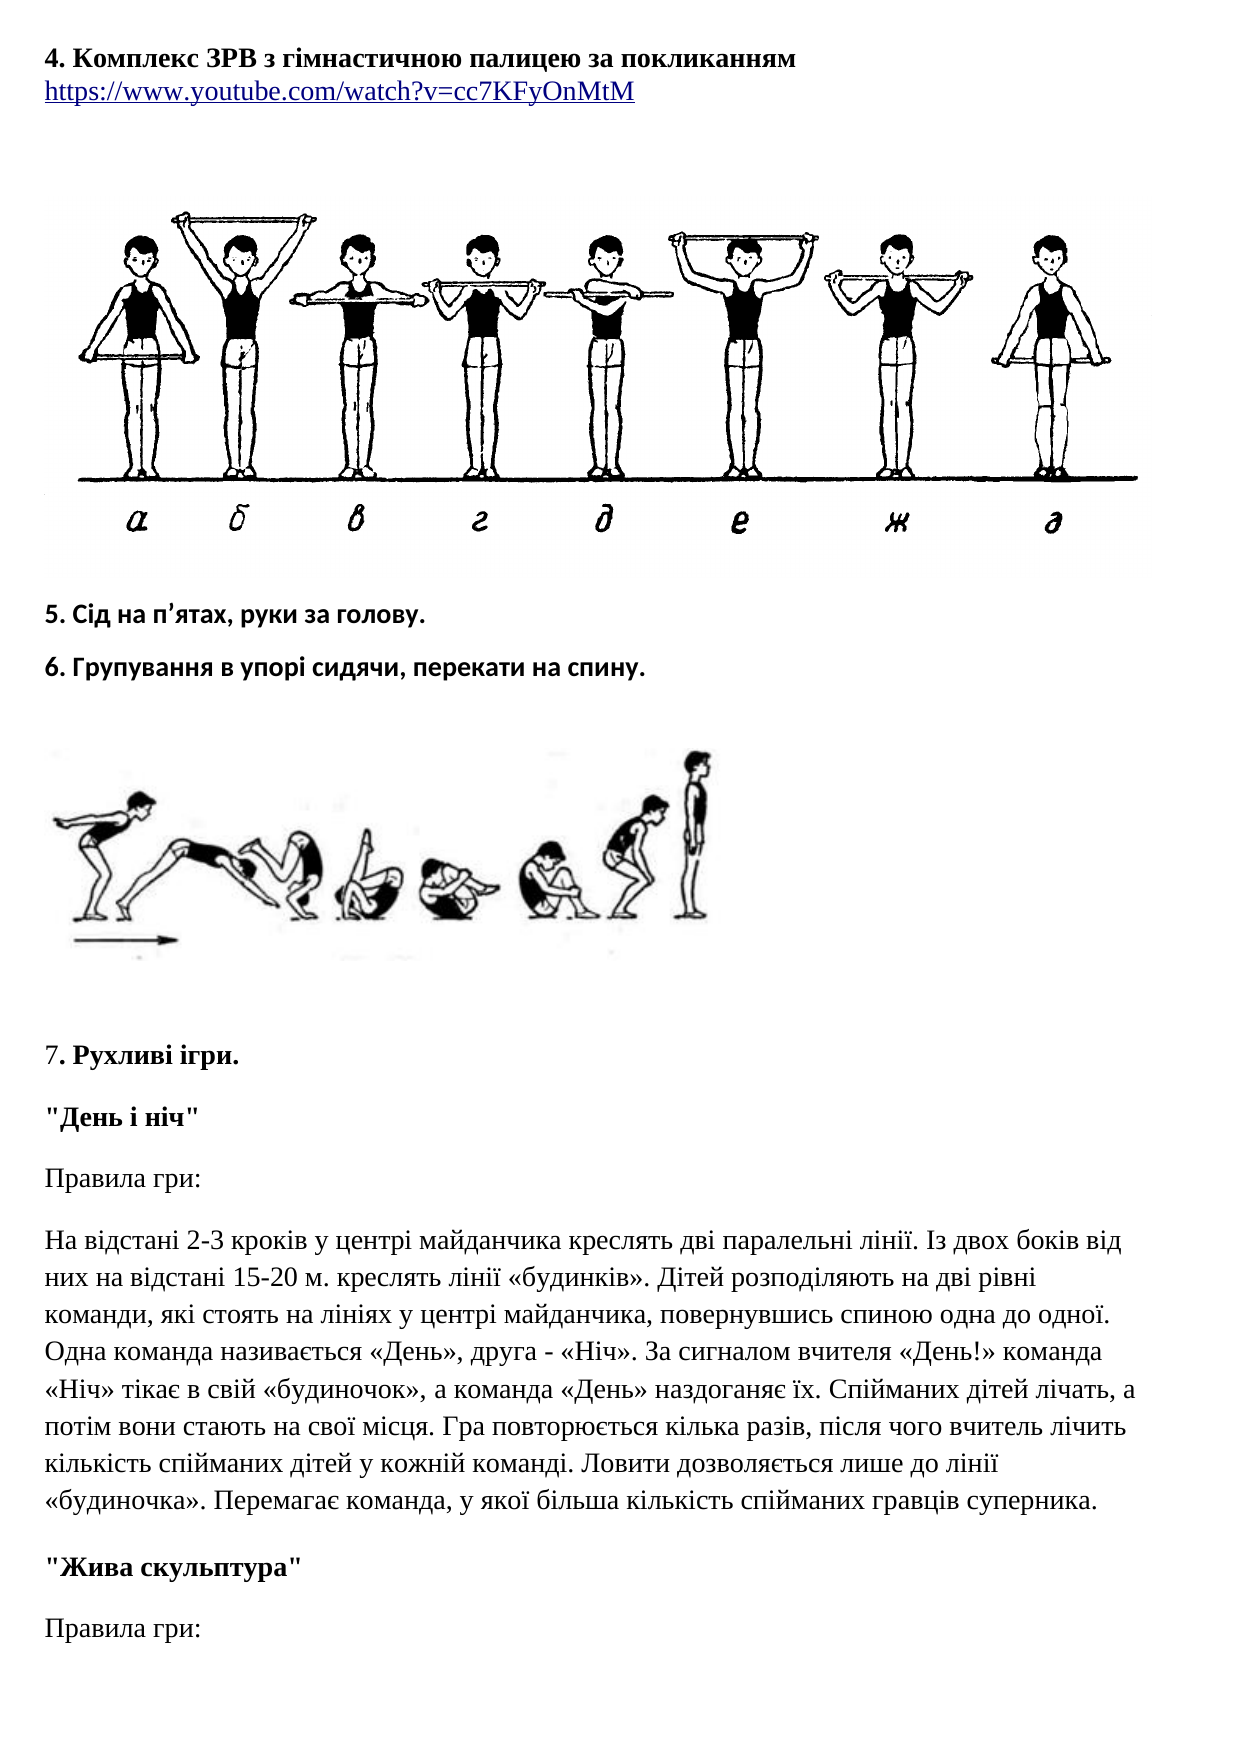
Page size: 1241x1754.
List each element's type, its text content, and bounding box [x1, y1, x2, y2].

text "Жива скульптура" [44, 1549, 1152, 1582]
text 5. Сід на п’ятах, руки за голову. [44, 596, 1152, 631]
text 4. Комплекс ЗРВ з гімнастичною палицею за покликанням https://www.youtube.com/watch?v=cc7KFyOnMtM [44, 41, 1152, 106]
picture [44, 748, 725, 961]
text 6. Групування в упорі сидячи, перекати на спину. [44, 649, 1152, 683]
text На відстані 2-3 кроків у центрі майданчика креслять дві паралельні лінії. Із двох боків від них на відстані 15-20 м. креслять лінії «будинків». Дітей розподіляють на дві рівні команди, які стоять на лініях у центрі майданчика, повернувшись спиною одна до одної. Одна команда називається «День», друга - «Ніч». За сигналом вчителя «День!» команда «Ніч» тікає в свій «будиночок», а команда «День» наздоганяє їх. Спійманих дітей лічать, а потім вони стають на свої місця. Гра повторюється кілька разів, після чого вчитель лічить кількість спійманих дітей у кожній команді. Ловити дозволяється лише до лінії «будиночка». Перемагає команда, у якої більша кількість спійманих гравців суперника. [44, 1223, 1152, 1516]
text Правила гри: [44, 1161, 1152, 1194]
text 7. Рухливі ігри. [44, 1038, 1152, 1071]
text "День і ніч" [44, 1100, 1152, 1132]
text Правила гри: [44, 1611, 1152, 1643]
picture [44, 196, 1152, 578]
